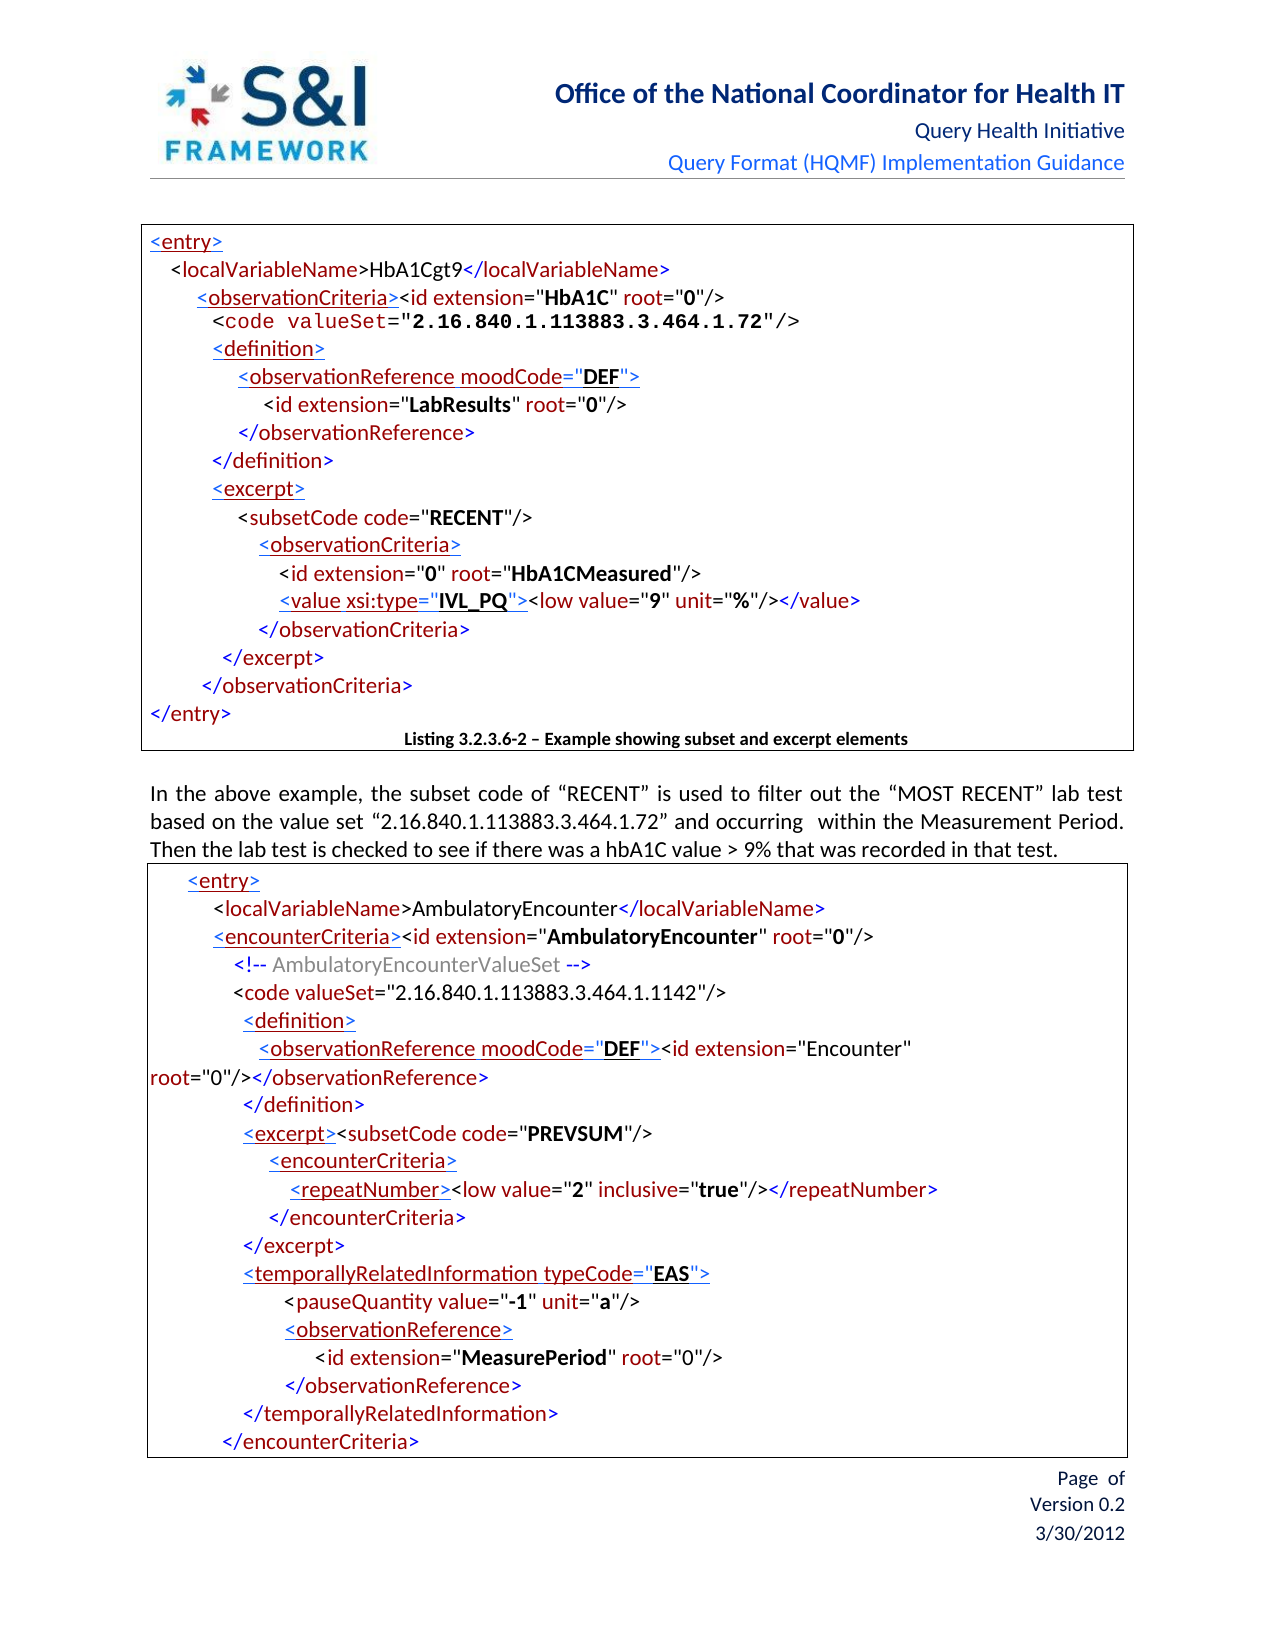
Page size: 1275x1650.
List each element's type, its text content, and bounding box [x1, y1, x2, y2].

text </excerpt> [150, 1231, 1125, 1259]
text <observationReference moodCode="DEF"> [150, 362, 1125, 391]
text <encounterCriteria> [150, 1147, 1125, 1175]
text </observationReference> [150, 418, 1125, 447]
text </temporallyRelatedInformation> [150, 1399, 1125, 1424]
text </observationCriteria> [150, 671, 1125, 699]
picture [157, 51, 380, 172]
text <entry> [148, 864, 1127, 894]
text In the above example, the subset code of “RECENT” is used to filter out the “MOST RECENT” lab test based on the value set “2.16.840.1.113883.3.464.1.72” and occurring within the Measurement Period. Then the lab test is checked to see if there was a hbA1C value > 9% that was recorded in that test. [150, 779, 1125, 863]
text <localVariableName>AmbulatoryEncounter</localVariableName> [150, 894, 1125, 922]
text </excerpt> [150, 643, 1125, 671]
text <encounterCriteria><id extension="AmbulatoryEncounter" root="0"/> [150, 922, 1125, 951]
text </entry> [150, 699, 1125, 724]
text </definition> [150, 1091, 1125, 1119]
text <code valueSet="2.16.840.1.113883.3.464.1.1142"/> [150, 978, 1125, 1007]
text </definition> [150, 447, 1125, 474]
text <pauseQuantity value="-1" unit="a"/> [150, 1287, 1125, 1315]
text <value xsi:type="IVL_PQ"><low value="9" unit="%"/></value> [150, 587, 1125, 615]
text <code valueSet="2.16.840.1.113883.3.464.1.72"/> [150, 311, 1125, 334]
text <id extension="0" root="HbA1CMeasured"/> [150, 559, 1125, 587]
text <definition> [150, 1007, 1125, 1034]
text <id extension="MeasurePeriod" root="0"/> [150, 1343, 1125, 1371]
text <entry> [142, 225, 1133, 255]
text <subsetCode code="RECENT"/> [150, 503, 1125, 531]
text <definition> [150, 334, 1125, 362]
text <excerpt><subsetCode code="PREVSUM"/> [150, 1119, 1125, 1147]
text </encounterCriteria> [150, 1203, 1125, 1231]
text </observationReference> [150, 1371, 1125, 1399]
text <observationCriteria><id extension="HbA1C" root="0"/> [150, 283, 1125, 311]
text <temporallyRelatedInformation typeCode="EAS"> [150, 1259, 1125, 1287]
text </observationCriteria> [150, 615, 1125, 643]
text </encounterCriteria> [148, 1424, 1127, 1457]
text <excerpt> [150, 474, 1125, 503]
text <observationReference> [150, 1315, 1125, 1343]
text <observationReference moodCode="DEF"><id extension="Encounter" root="0"/></observationReference> [150, 1034, 1125, 1091]
text <localVariableName>HbA1Cgt9</localVariableName> [150, 255, 1125, 283]
text <id extension="LabResults" root="0"/> [150, 391, 1125, 418]
text <!-- AmbulatoryEncounterValueSet --> [150, 951, 1125, 978]
text <observationCriteria> [150, 531, 1125, 559]
text <repeatNumber><low value="2" inclusive="true"/></repeatNumber> [150, 1175, 1125, 1203]
